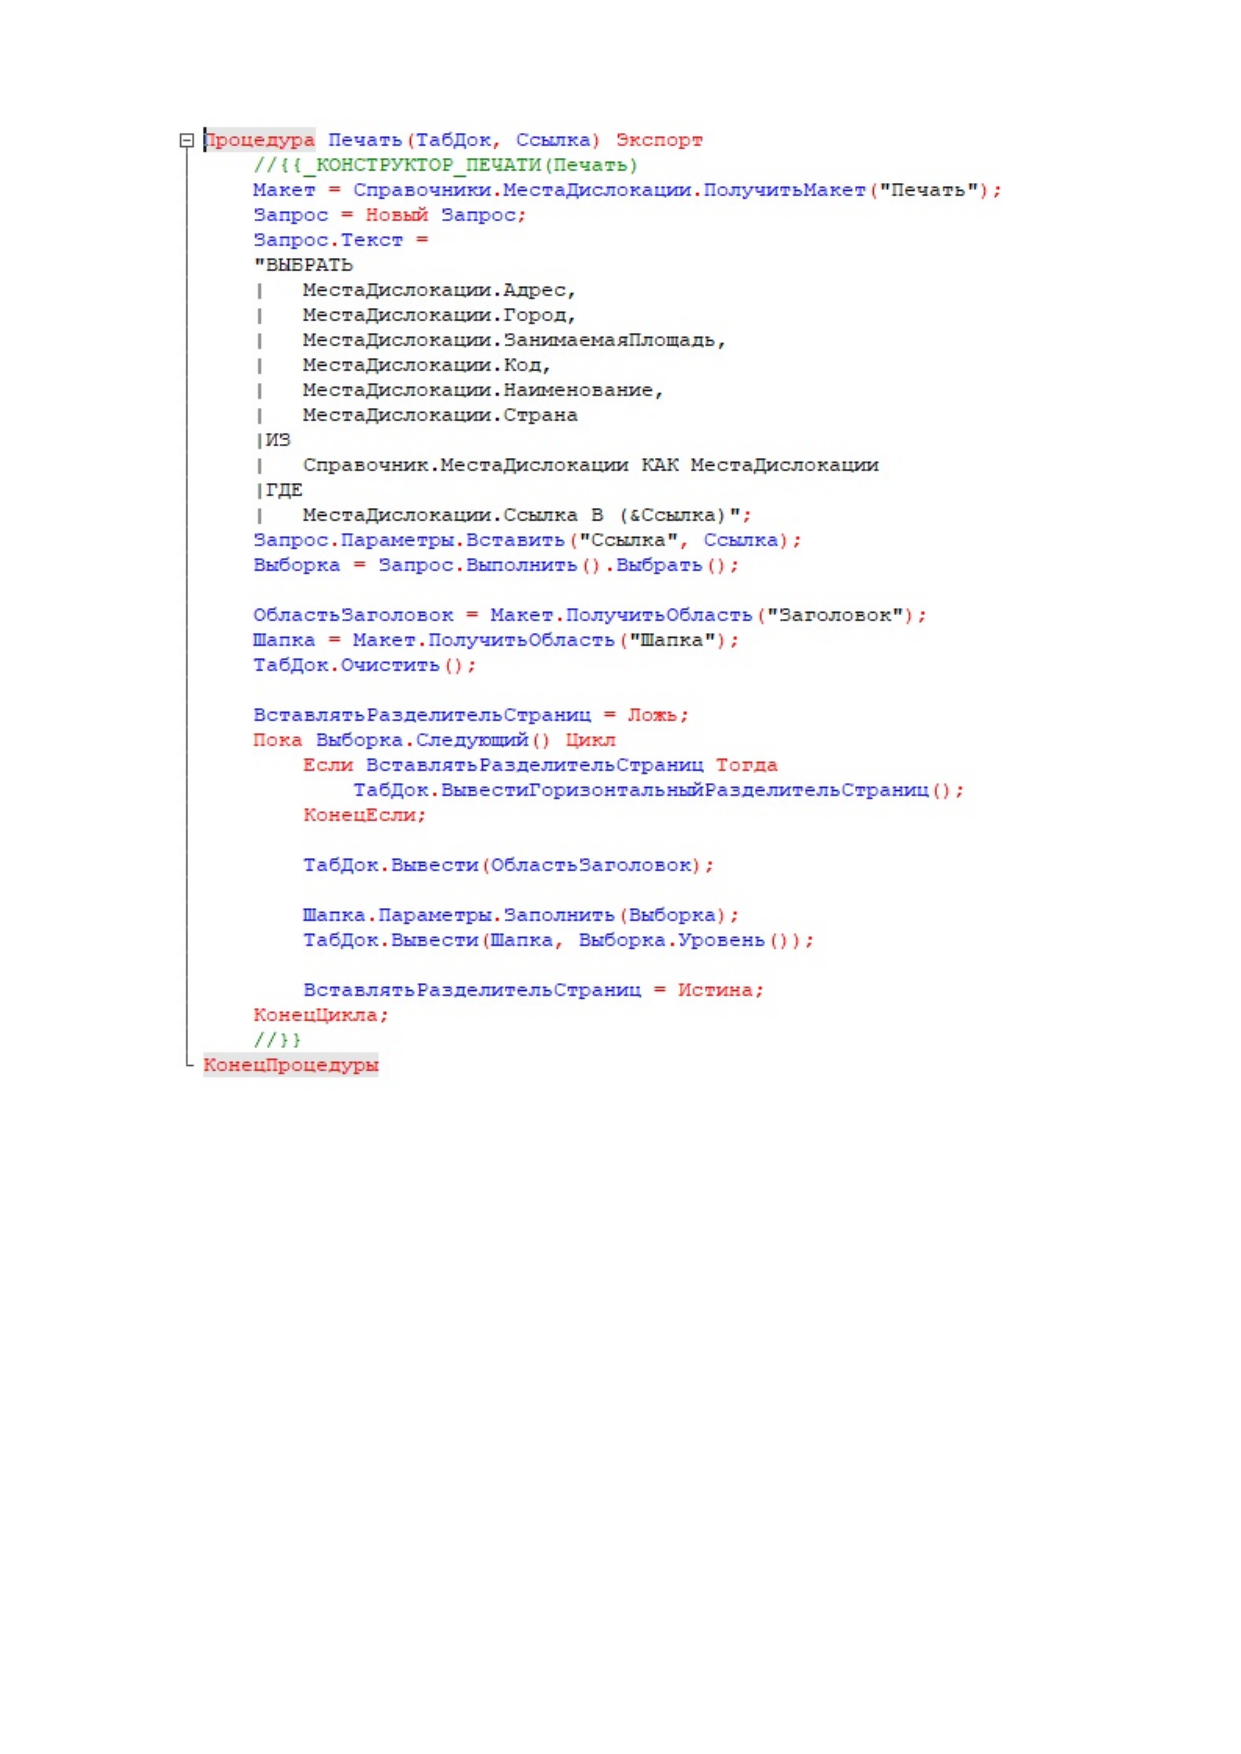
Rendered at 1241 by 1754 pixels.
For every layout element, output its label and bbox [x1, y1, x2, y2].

picture [177, 118, 1059, 1090]
